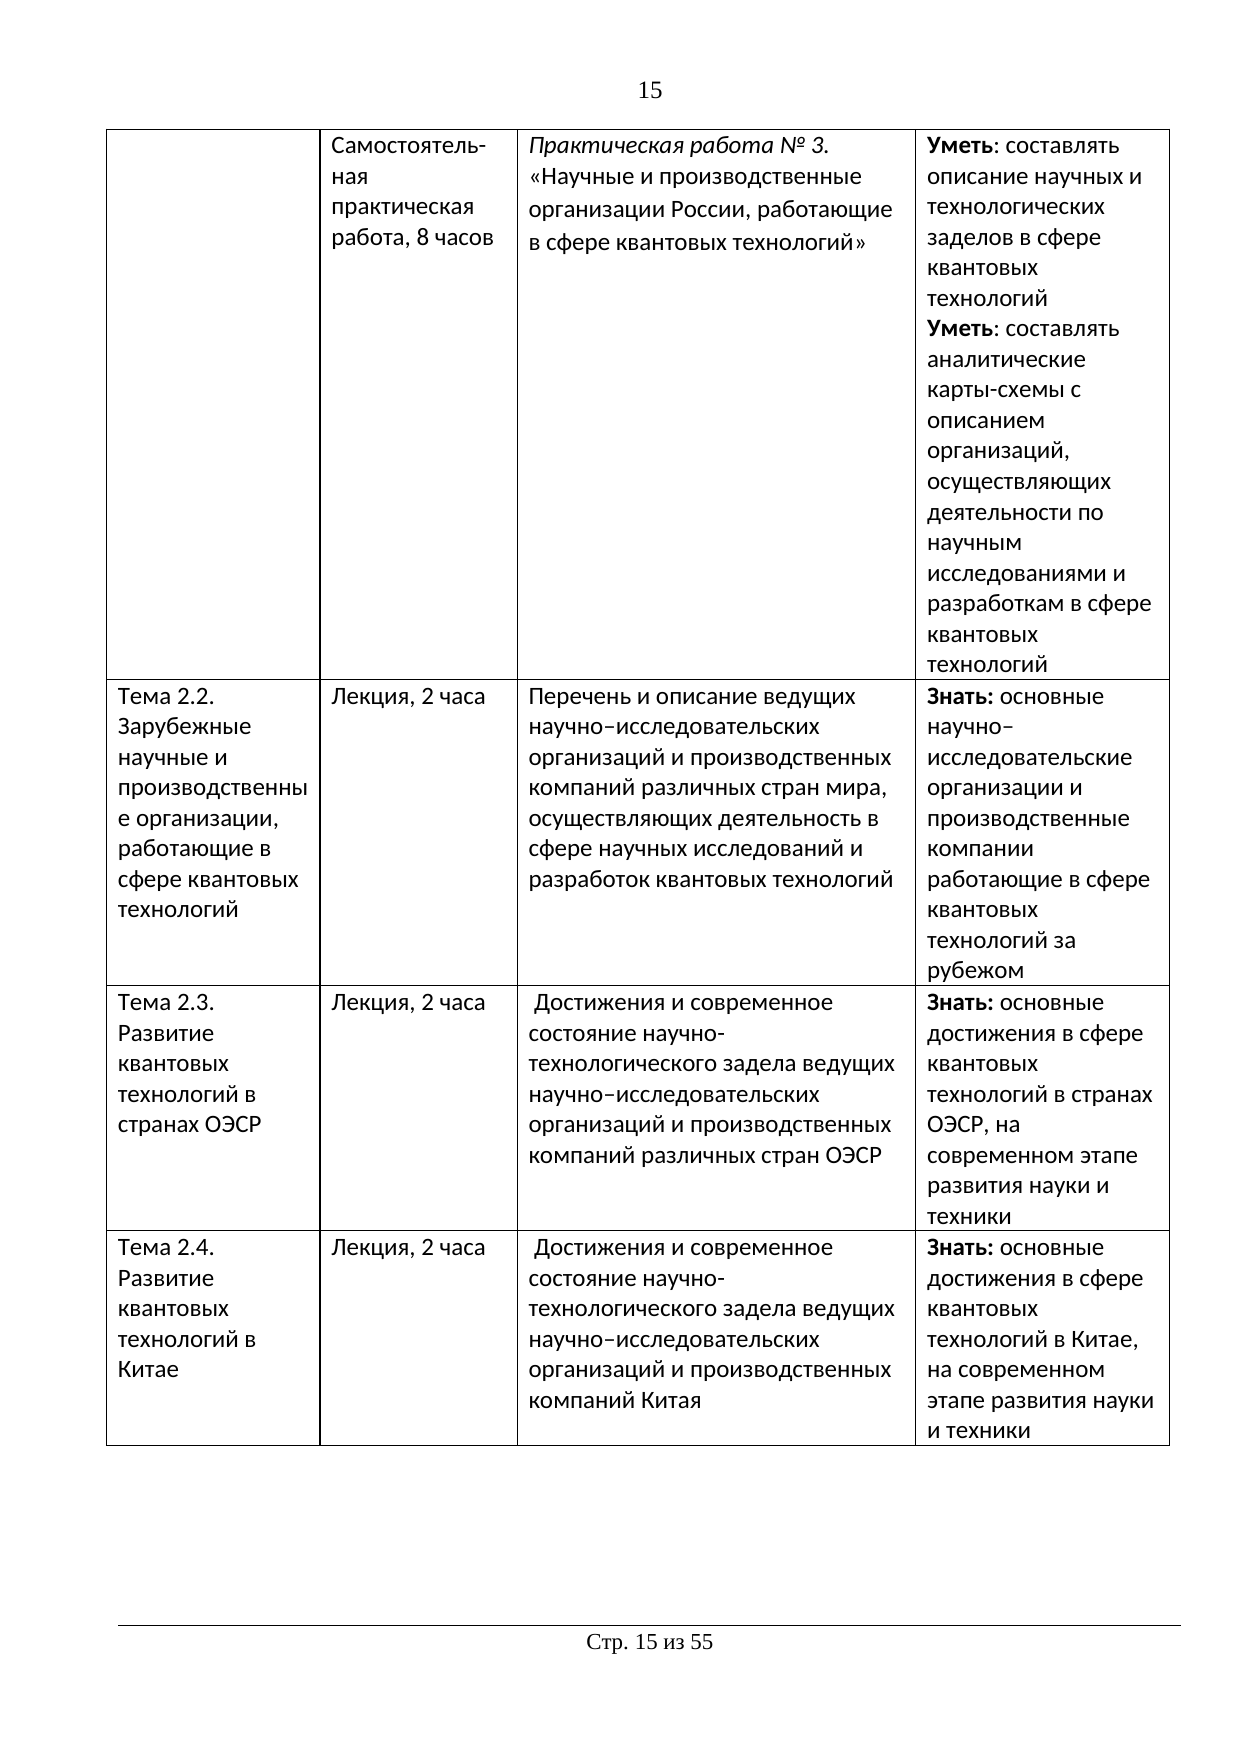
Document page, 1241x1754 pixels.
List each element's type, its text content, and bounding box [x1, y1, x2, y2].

table_cell Самостоятель-ная практическая работа, 8 часов [321, 130, 517, 679]
table_cell Тема 2.2. Зарубежные научные и производственные организации, работающие в сфере квантовых технологий [107, 680, 319, 985]
table_cell Знать: основные достижения в сфере квантовых технологий в странах ОЭСР, на современном этапе развития науки и техники [916, 986, 1169, 1230]
table_cell Достижения и современное состояние научно-технологического задела ведущих научно–исследовательских организаций и производственных компаний различных стран ОЭСР [518, 986, 915, 1230]
table_cell Перечень и описание ведущих научно–исследовательских организаций и производственных компаний различных стран мира, осуществляющих деятельность в сфере научных исследований и разработок квантовых технологий [518, 680, 915, 985]
table_cell Лекция, 2 часа [321, 986, 517, 1230]
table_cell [107, 130, 319, 679]
table_cell Знать: основные достижения в сфере квантовых технологий в Китае, на современном этапе развития науки и техники [916, 1231, 1169, 1445]
table_cell Лекция, 2 часа [321, 680, 517, 985]
table_cell Знать: основные научно–исследовательские организации и производственные компании работающие в сфере квантовых технологий за рубежом [916, 680, 1169, 985]
table_cell Практическая работа № 3. «Научные и производственные организации России, работающие в сфере квантовых технологий» [518, 130, 915, 679]
table_cell Тема 2.3. Развитие квантовых технологий в странах ОЭСР [107, 986, 319, 1230]
table_cell Достижения и современное состояние научно-технологического задела ведущих научно–исследовательских организаций и производственных компаний Китая [518, 1231, 915, 1445]
table_cell Тема 2.4. Развитие квантовых технологий в Китае [107, 1231, 319, 1445]
table_cell Уметь: составлять описание научных и технологических заделов в сфере квантовых технологий Уметь: составлять аналитические карты-схемы с описанием организаций, осуществляющих деятельности по научным исследованиями и разработкам в сфере квантовых технологий [916, 130, 1169, 679]
table_cell Лекция, 2 часа [321, 1231, 517, 1445]
